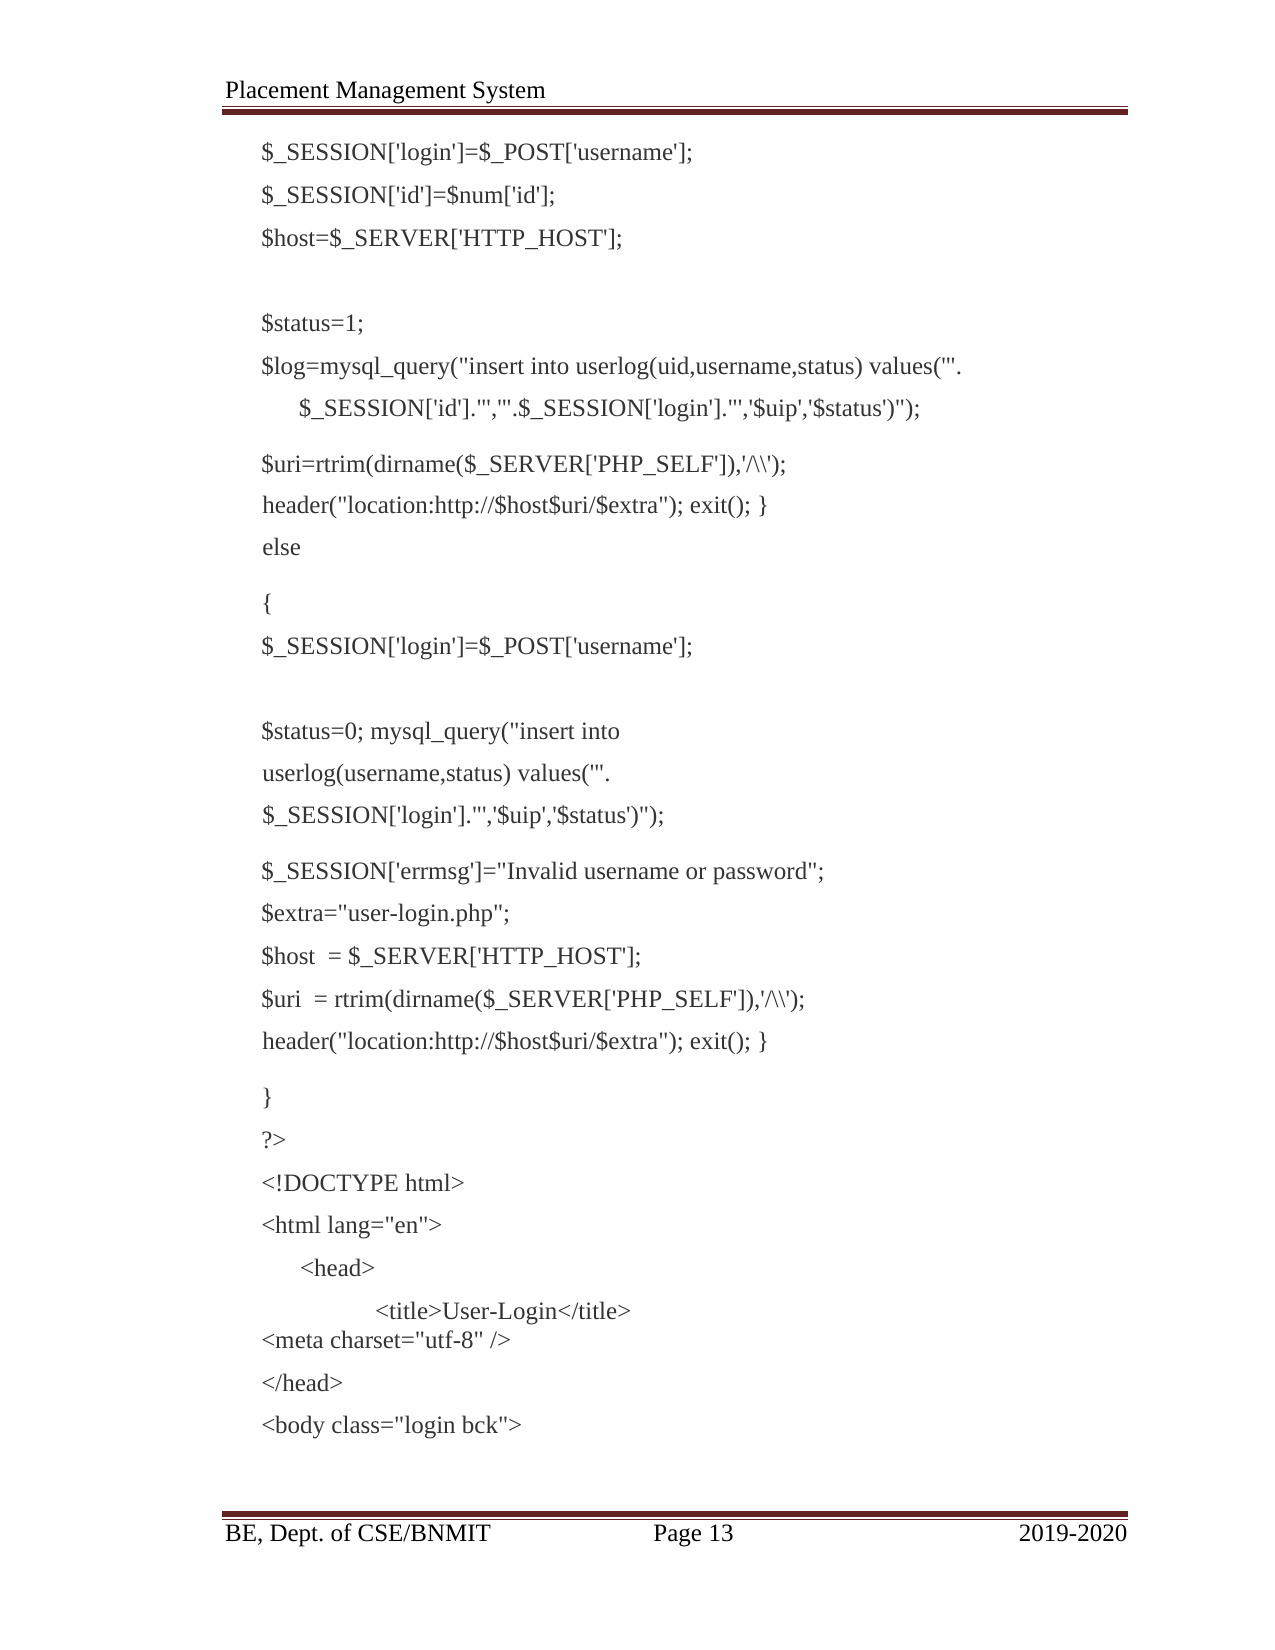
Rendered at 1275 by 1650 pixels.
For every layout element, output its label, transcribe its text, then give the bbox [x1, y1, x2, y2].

text $status=1; [261, 308, 1132, 337]
text <meta charset="utf-8" /> [261, 1325, 1132, 1353]
text $_SESSION['errmsg']="Invalid username or password"; [261, 856, 1132, 884]
text <html lang="en"> [261, 1210, 1132, 1239]
text { [261, 588, 1132, 617]
text $uri = rtrim(dirname($_SERVER['PHP_SELF']),'/\\'); header("location:http://$host$uri/$extra"); exit(); } [261, 984, 821, 1055]
text $status=0; mysql_query("insert into userlog(username,status) values('".$_SESSION['login']."','$uip','$status')"); [261, 716, 809, 828]
text $log=mysql_query("insert into userlog(uid,username,status) values('".$_SESSION['id']."','".$_SESSION['login']."','$uip','$status')"); [261, 351, 1132, 421]
text </head> [261, 1368, 1132, 1396]
text $extra="user-login.php"; [261, 898, 1132, 927]
text $_SESSION['login']=$_POST['username']; [261, 631, 1132, 660]
text $uri=rtrim(dirname($_SERVER['PHP_SELF']),'/\\'); header("location:http://$host$uri/$extra"); exit(); } else [261, 449, 802, 561]
text <!DOCTYPE html> [261, 1168, 1132, 1196]
text $host = $_SERVER['HTTP_HOST']; [261, 941, 1132, 970]
text <title>User-Login</title> [261, 1296, 1132, 1325]
text <head> [261, 1253, 1132, 1282]
text $_SESSION['id']=$num['id']; [261, 180, 1132, 209]
text ?> [261, 1125, 1132, 1153]
text $host=$_SERVER['HTTP_HOST']; [261, 223, 1132, 252]
text } [261, 1082, 1132, 1111]
text $_SESSION['login']=$_POST['username']; [261, 137, 1132, 166]
text <body class="login bck"> [261, 1410, 1132, 1439]
